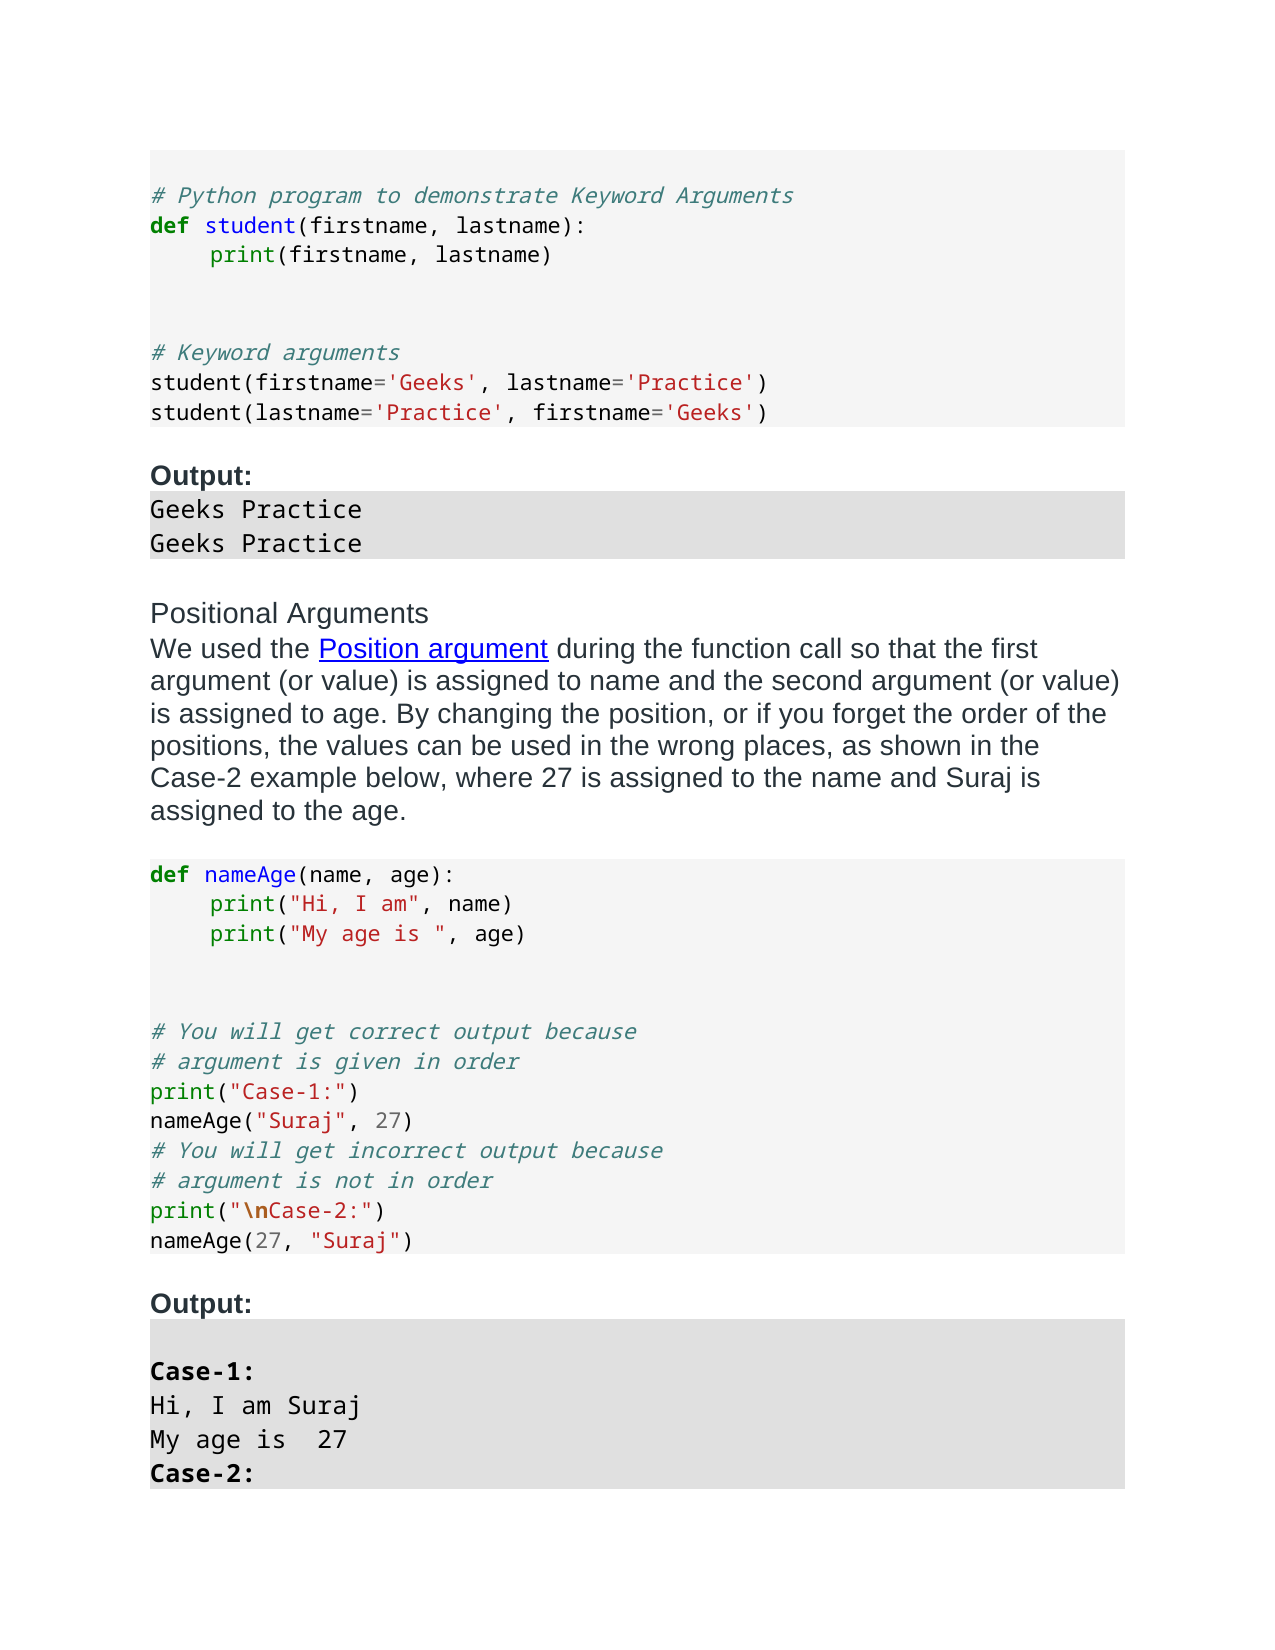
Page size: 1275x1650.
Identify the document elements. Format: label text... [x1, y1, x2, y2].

text # You will get incorrect output because [150, 1135, 1125, 1165]
text Output: [150, 1287, 1125, 1319]
text nameAge("Suraj", 27) [150, 1106, 1125, 1135]
text Geeks Practice Geeks Practice [150, 491, 1125, 559]
text # Python program to demonstrate Keyword Arguments [150, 180, 1125, 209]
text # argument is not in order [150, 1165, 1125, 1195]
text # Keyword arguments [150, 337, 1125, 367]
text # argument is given in order [150, 1046, 1125, 1076]
text def nameAge(name, age): [150, 859, 1125, 888]
text print("My age is ", age) [150, 918, 1125, 948]
text print("Case-1:") [150, 1076, 1125, 1106]
text print(firstname, lastname) [150, 239, 1125, 269]
text print("Hi, I am", name) [150, 888, 1125, 918]
subtitle Positional Arguments [150, 596, 1125, 629]
text student(lastname='Practice', firstname='Geeks') [150, 397, 1125, 427]
text print("\nCase-2:") [150, 1195, 1125, 1225]
text def student(firstname, lastname): [150, 209, 1125, 239]
text nameAge(27, "Suraj") [150, 1225, 1125, 1254]
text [150, 1353, 1125, 1489]
text student(firstname='Geeks', lastname='Practice') [150, 367, 1125, 397]
text # You will get correct output because [150, 1016, 1125, 1046]
text Output: [150, 459, 1125, 491]
text We used the Position argument during the function call so that the first argument (or value) is assigned to name and the second argument (or value) is assigned to age. By changing the position, or if you forget the order of the positions, the values can be used in the wrong places, as shown in the Case-2 example below, where 27 is assigned to the name and Suraj is assigned to the age. [150, 632, 1125, 826]
